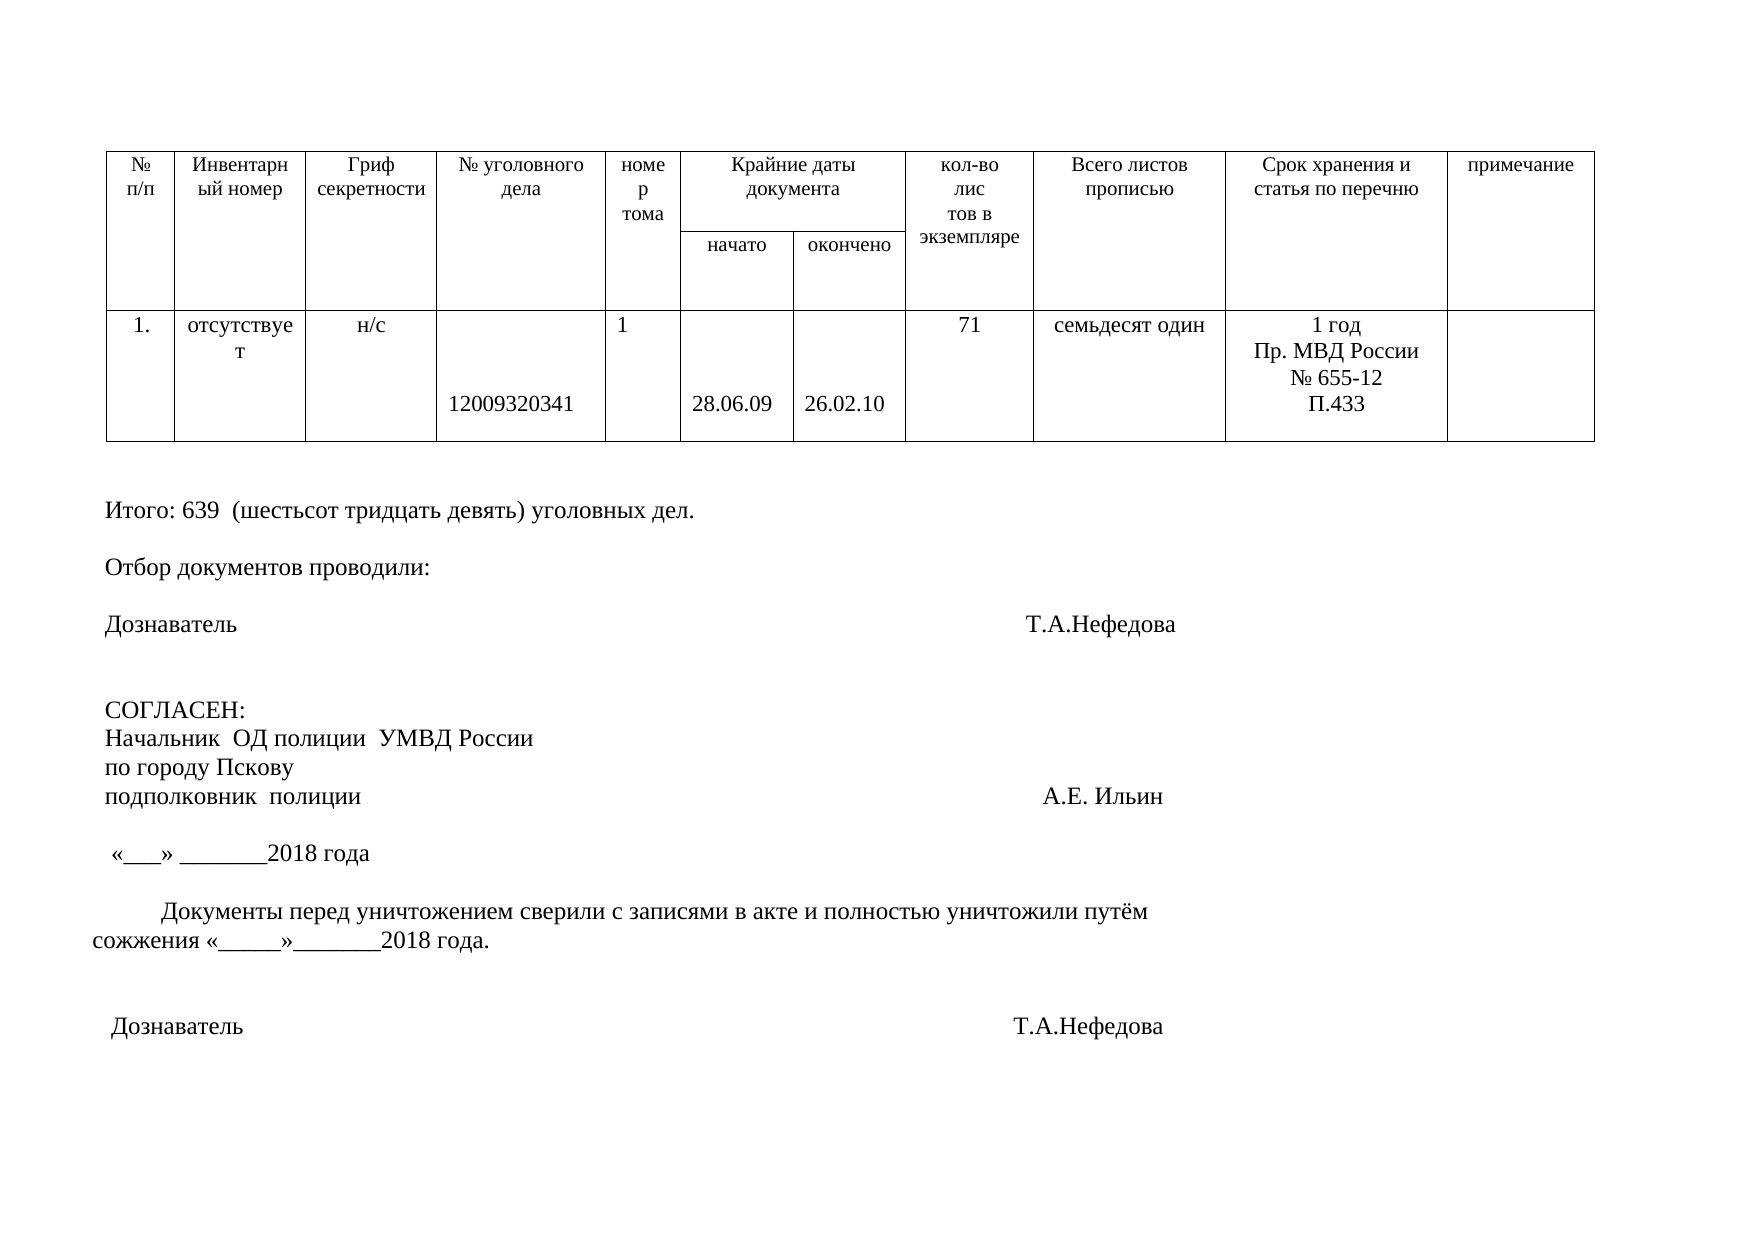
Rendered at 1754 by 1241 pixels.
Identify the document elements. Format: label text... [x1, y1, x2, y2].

table_cell н/с [306, 311, 436, 441]
table_cell окончено [794, 232, 905, 310]
table_cell 71 [906, 311, 1033, 441]
text сожжения «_____»_______2018 года. [29, 925, 1636, 953]
table_header примечание [1448, 152, 1594, 310]
table_cell [1448, 311, 1594, 441]
text СОГЛАСЕН: [29, 695, 1636, 723]
table_cell [107, 311, 174, 441]
table_header Гриф секретности [306, 152, 436, 310]
table_cell 26.02.10 [794, 311, 905, 441]
table_header Срок хранения и статья по перечню [1226, 152, 1447, 310]
table_header Крайние даты документа [681, 152, 905, 231]
table_header № уголовного дела [437, 152, 605, 310]
text Документы перед уничтожением сверили с записями в акте и полностью уничтожили путём [29, 896, 1636, 925]
table_cell отсутствует [175, 311, 305, 441]
text Отбор документов проводили: [29, 552, 1636, 581]
text Итого: 639 (шестьсот тридцать девять) уголовных дел. [29, 495, 1636, 524]
text Дознаватель Т.А.Нефедова [29, 1011, 1636, 1040]
table_cell начато [681, 232, 793, 310]
text «___» _______2018 года [29, 838, 1636, 867]
table_header Всего листов прописью [1034, 152, 1225, 310]
table_cell 1 [606, 311, 680, 441]
table_header кол-во лис тов в экземпляре [906, 152, 1033, 310]
table_header Инвентарный номер [175, 152, 305, 310]
text подполковник полиции А.Е. Ильин [29, 781, 1636, 810]
text Начальник ОД полиции УМВД России [29, 723, 1636, 752]
table_cell 1 год Пр. МВД России № 655-12 П.433 [1226, 311, 1447, 441]
text по городу Пскову [29, 752, 1636, 781]
table_header № п/п [107, 152, 174, 310]
table_cell семьдесят один [1034, 311, 1225, 441]
table_cell 28.06.09 [681, 311, 793, 441]
table_header номер тома [606, 152, 680, 310]
text Дознаватель Т.А.Нефедова [29, 609, 1636, 638]
table_cell 12009320341 [437, 311, 605, 441]
